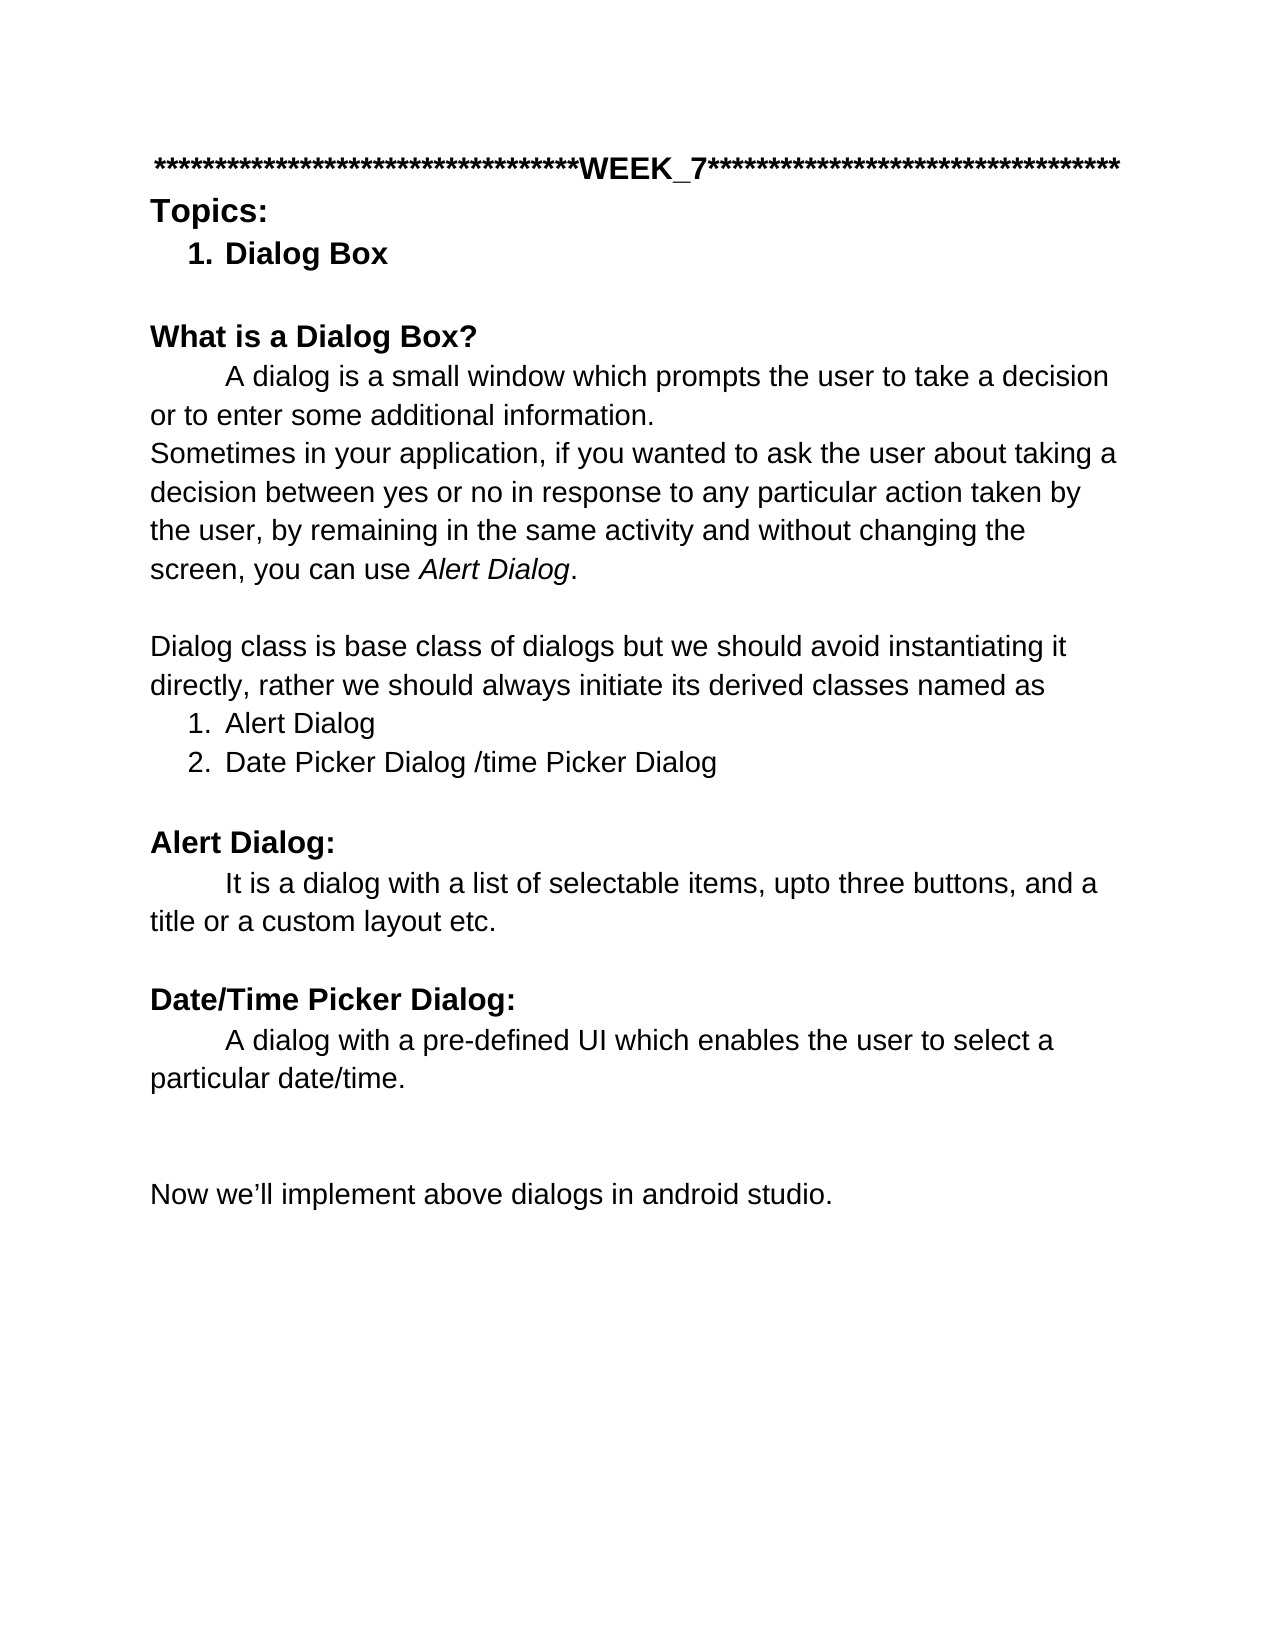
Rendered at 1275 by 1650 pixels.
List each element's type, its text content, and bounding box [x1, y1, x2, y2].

text It is a dialog with a list of selectable items, upto three buttons, and a title or a custom layout etc. [150, 866, 1125, 938]
text Date/Time Picker Dialog: [150, 981, 1125, 1017]
text Now we’ll implement above dialogs in android studio. [150, 1177, 1125, 1210]
text ***********************************WEEK_7********************************** [150, 150, 1125, 186]
text Dialog class is base class of dialogs but we should avoid instantiating it directly, rather we should always initiate its derived classes named as [150, 629, 1125, 701]
text A dialog with a pre-defined UI which enables the user to select a particular date/time. [150, 1022, 1125, 1094]
list Alert Dialog [187, 706, 1125, 739]
text What is a Dialog Box? [150, 318, 1125, 354]
list Date Picker Dialog /time Picker Dialog [187, 744, 1125, 778]
list Dialog Box [187, 235, 1125, 271]
text Topics: [150, 191, 1125, 230]
text Alert Dialog: [150, 824, 1125, 860]
text A dialog is a small window which prompts the user to take a decision or to enter some additional information. Sometimes in your application, if you wanted to ask the user about taking a decision between yes or no in response to any particular action taken by the user, by remaining in the same activity and without changing the screen, you can use Alert Dialog. [150, 359, 1125, 585]
